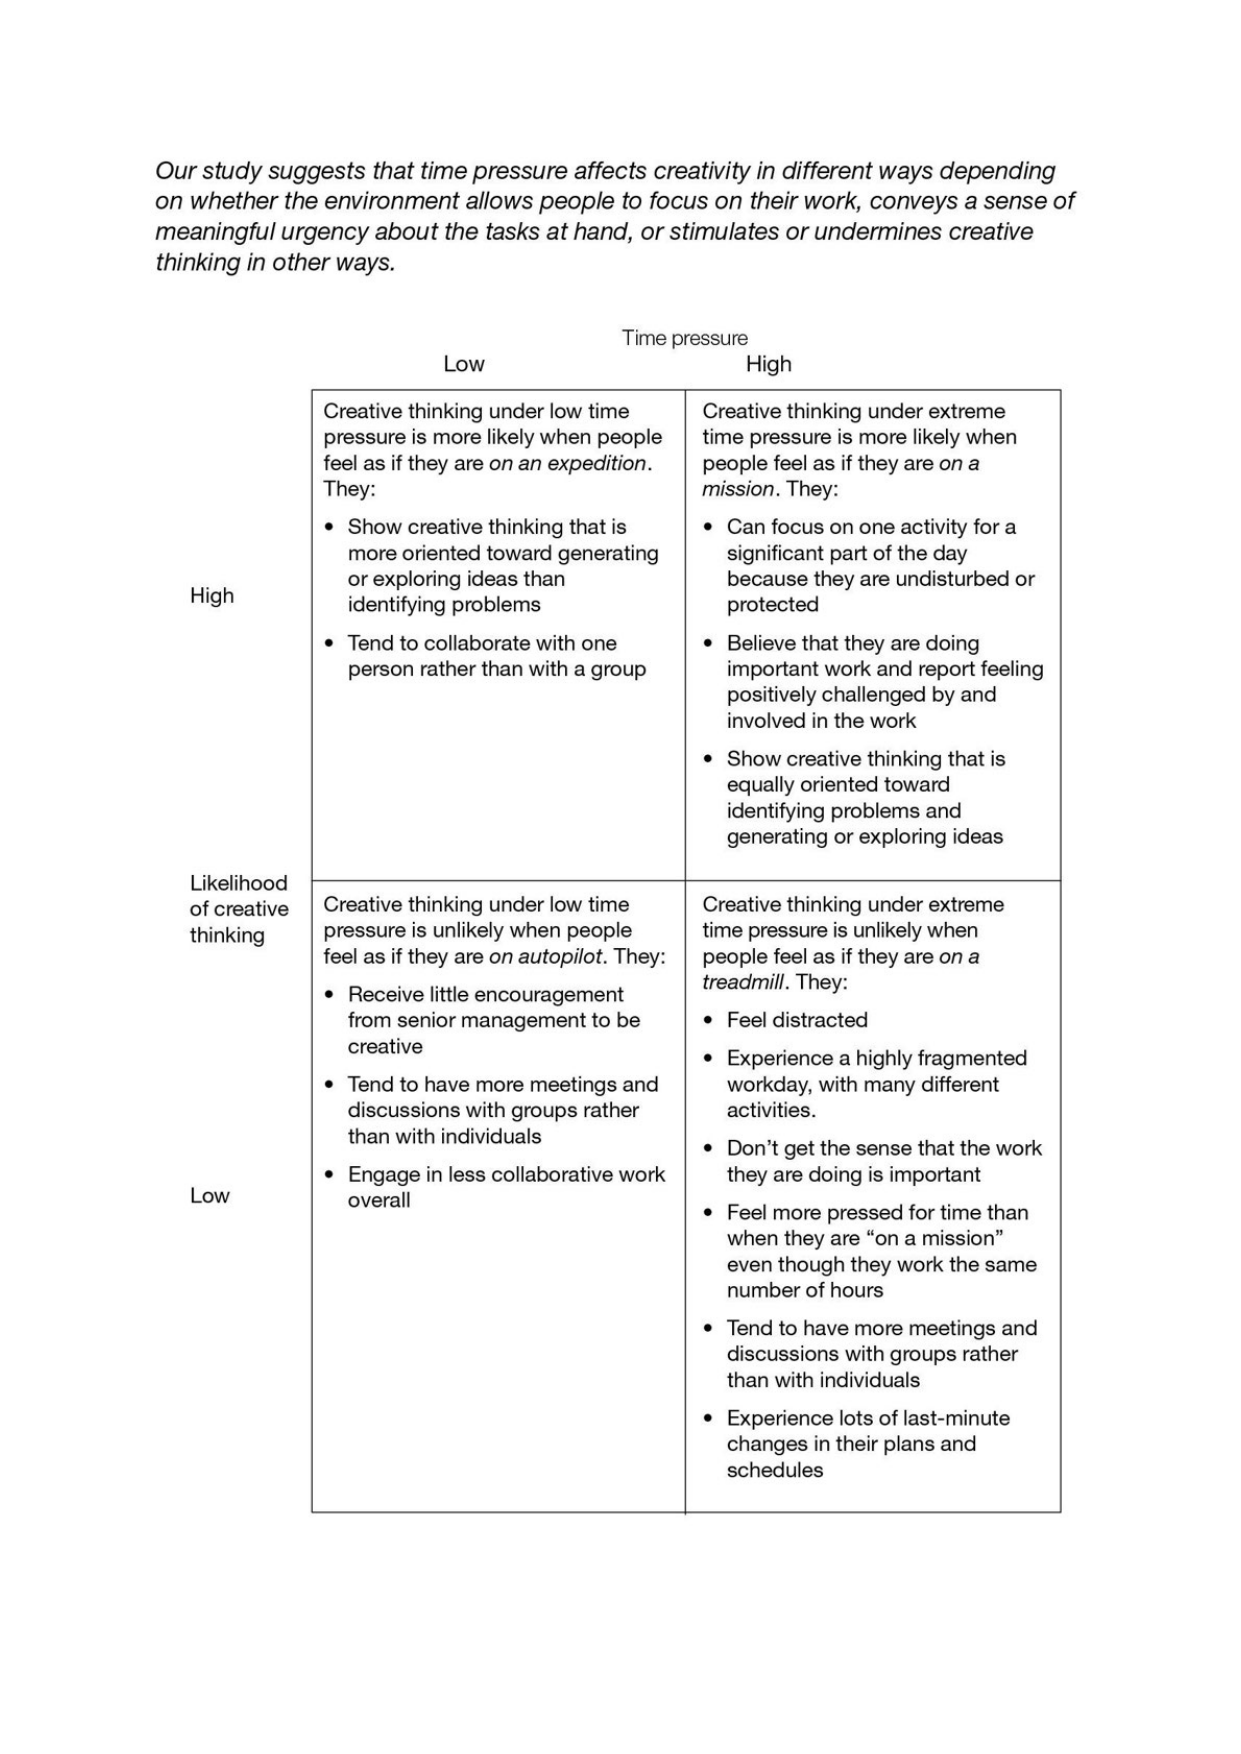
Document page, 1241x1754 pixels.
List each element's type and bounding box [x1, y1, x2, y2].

picture [150, 150, 1091, 1527]
